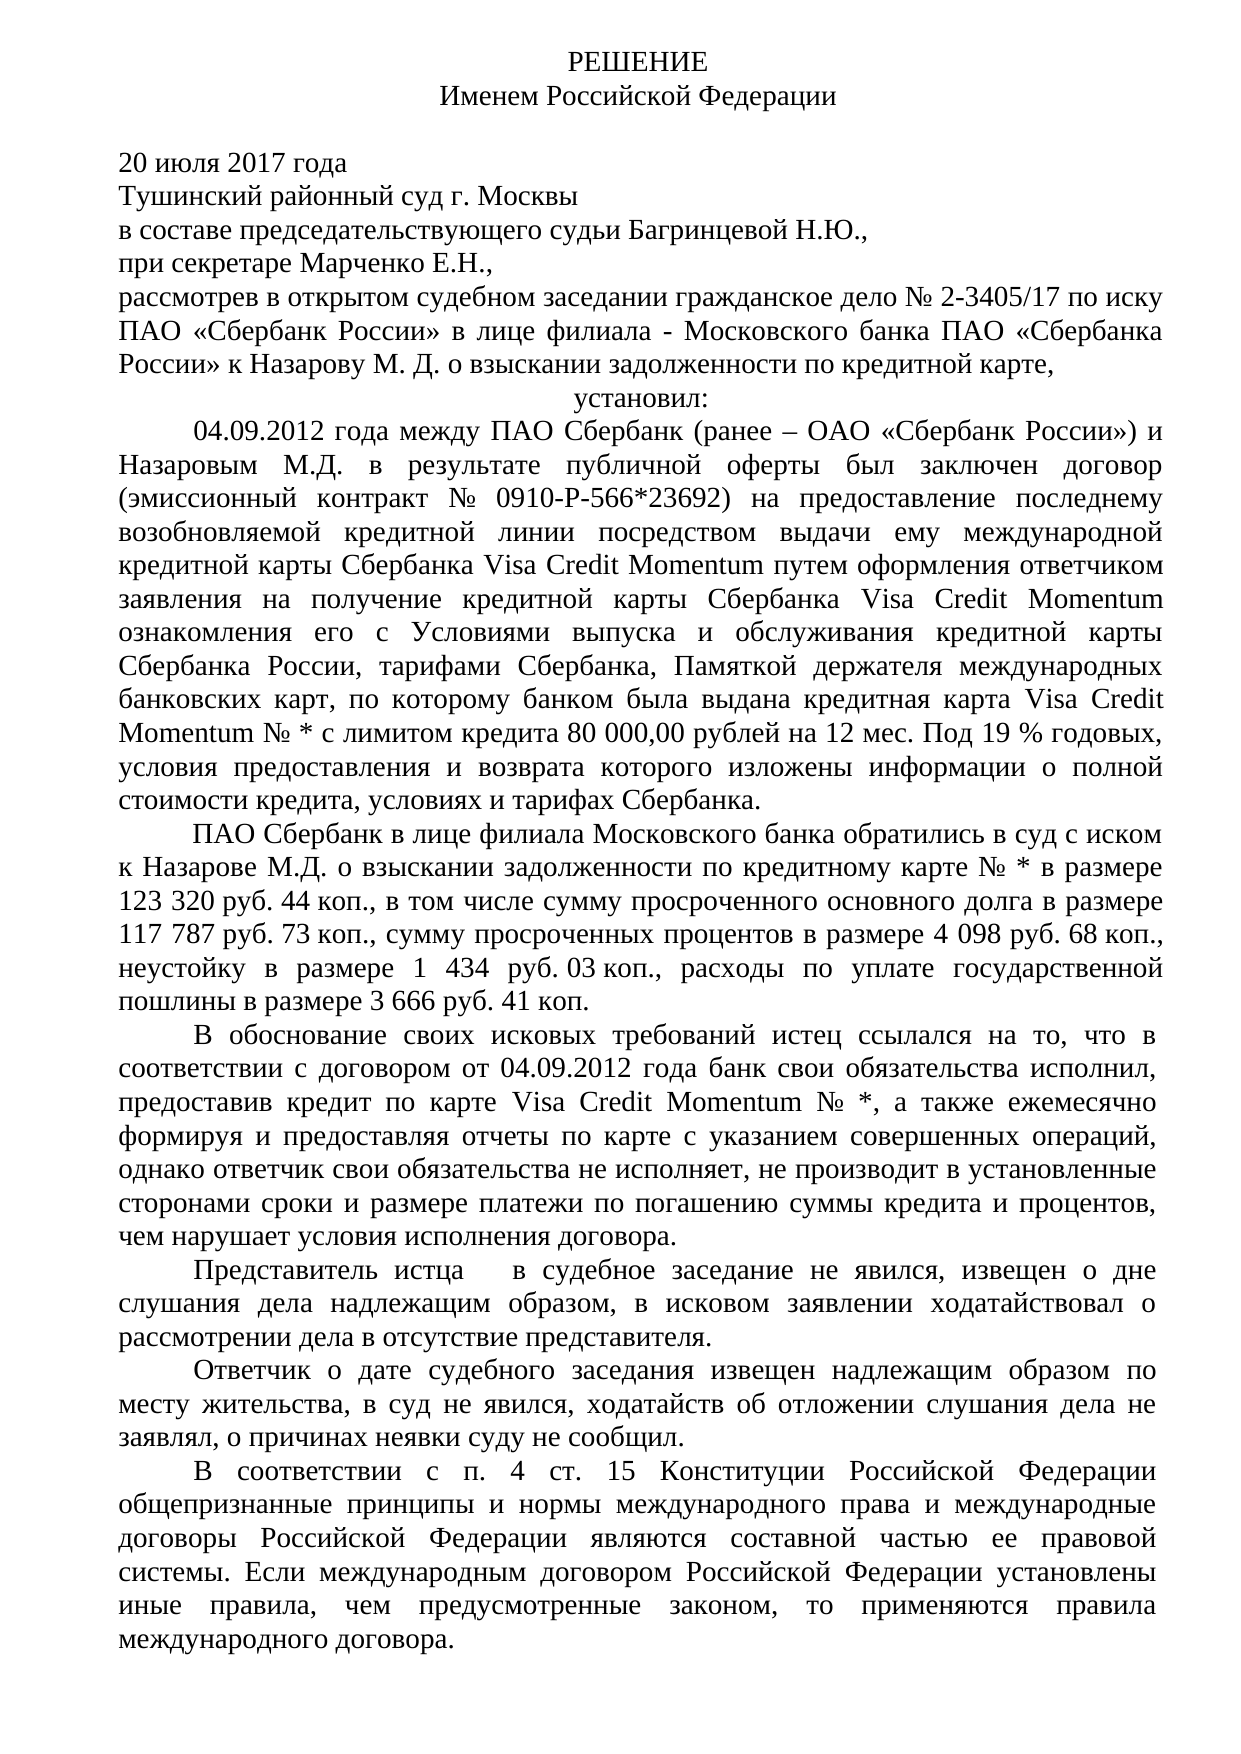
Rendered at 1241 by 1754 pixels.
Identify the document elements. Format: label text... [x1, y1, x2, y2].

subtitle Именем Российской Федерации [118, 78, 1157, 111]
text В соответствии с п. 4 ст. 15 Конституции Российской Федерации общепризнанные принципы и нормы международного права и международные договоры Российской Федерации являются составной частью ее правовой системы. Если международным договором Российской Федерации установлены иные правила, чем предусмотренные законом, то применяются правила международного договора. [118, 1453, 1157, 1654]
text Ответчик о дате судебного заседания извещен надлежащим образом по месту жительства, в суд не явился, ходатайств об отложении слушания дела не заявлял, о причинах неявки суду не сообщил. [118, 1352, 1157, 1453]
text рассмотрев в открытом судебном заседании гражданское дело № 2-3405/17 по иску ПАО «Сбербанк России» в лице филиала - Московского банка ПАО «Сбербанка России» к Назарову М. Д. о взыскании задолженности по кредитной карте, [118, 279, 1164, 380]
subtitle установил: [118, 380, 1164, 413]
text В обоснование своих исковых требований истец ссылался на то, что в соответствии с договором от 04.09.2012 года банк свои обязательства исполнил, предоставив кредит по карте Visa Credit Momentum № *, а также ежемесячно формируя и предоставляя отчеты по карте с указанием совершенных операций, однако ответчик свои обязательства не исполняет, не производит в установленные сторонами сроки и размере платежи по погашению суммы кредита и процентов, чем нарушает условия исполнения договора. [118, 1017, 1157, 1252]
text при секретаре Марченко Е.Н., [118, 246, 1157, 279]
text в составе председательствующего судьи Багринцевой Н.Ю., [118, 212, 1157, 246]
text 20 июля 2017 года [118, 145, 1157, 178]
text 04.09.2012 года между ПАО Сбербанк (ранее – ОАО «Сбербанк России») и Назаровым М.Д. в результате публичной оферты был заключен договор (эмиссионный контракт № 0910-Р-566*23692) на предоставление последнему возобновляемой кредитной линии посредством выдачи ему международной кредитной карты Сбербанка Visa Credit Momentum путем оформления ответчиком заявления на получение кредитной карты Сбербанка Visa Credit Momentum ознакомления его с Условиями выпуска и обслуживания кредитной карты Сбербанка России, тарифами Сбербанка, Памяткой держателя международных банковских карт, по которому банком была выдана кредитная карта Visa Credit Momentum № * с лимитом кредита 80 000,00 рублей на 12 мес. Под 19 % годовых, условия предоставления и возврата которого изложены информации о полной стоимости кредита, условиях и тарифах Сбербанка. [118, 413, 1164, 816]
text ПАО Сбербанк в лице филиала Московского банка обратились в суд с иском к Назаровe М.Д. о взыскании задолженности по кредитному карте № * в размере 123 320 руб. 44 коп., в том числе сумму просроченного основного долга в размере 117 787 руб. 73 коп., сумму просроченных процентов в размере 4 098 руб. 68 коп., неустойку в размере 1 434 руб. 03 коп., расходы по уплате государственной пошлины в размере 3 666 руб. 41 коп. [118, 816, 1164, 1017]
text Представитель истца в судебное заседание не явился, извещен о дне слушания дела надлежащим образом, в исковом заявлении ходатайствовал о рассмотрении дела в отсутствие представителя. [118, 1252, 1157, 1352]
subtitle РЕШЕНИЕ [118, 44, 1157, 78]
subtitle Тушинский районный суд г. Москвы [118, 178, 1157, 212]
